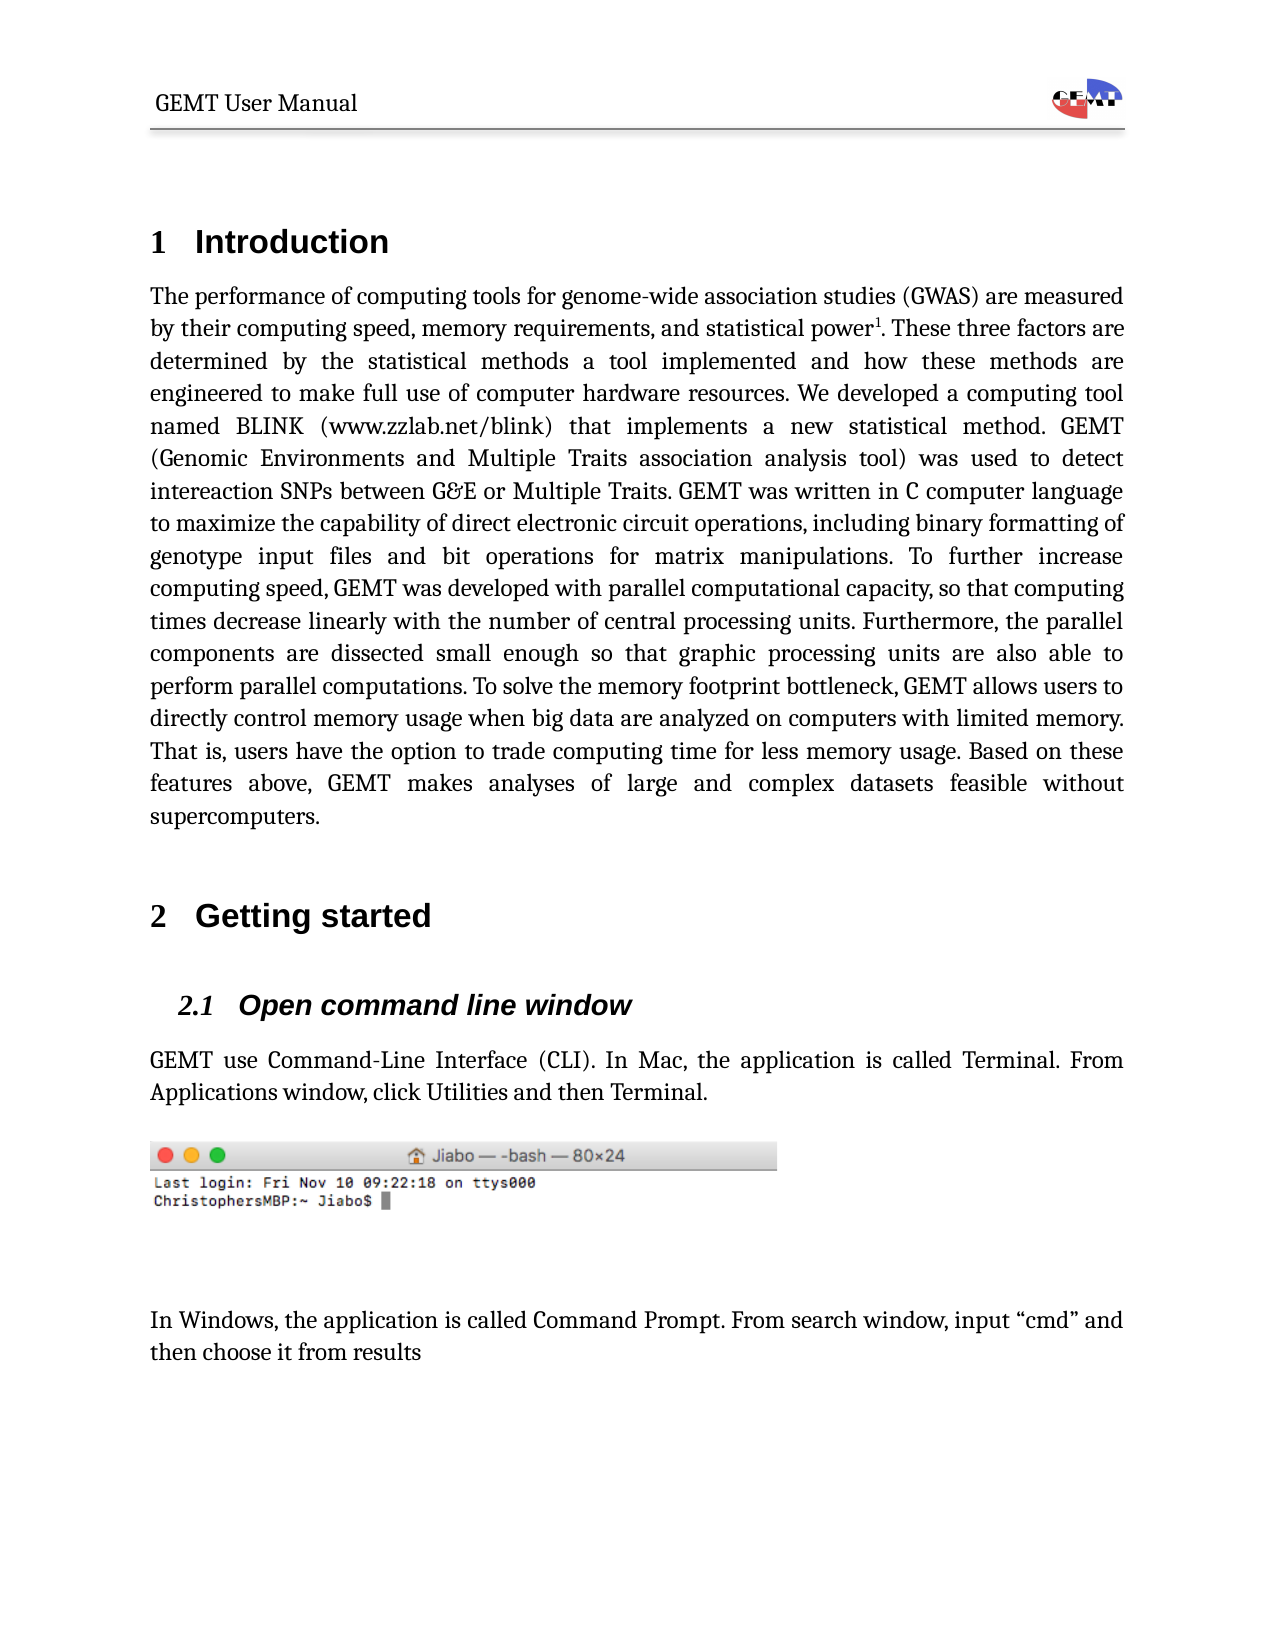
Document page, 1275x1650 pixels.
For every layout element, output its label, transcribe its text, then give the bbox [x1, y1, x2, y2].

subtitle Open command line window [178, 972, 1125, 1037]
text In Windows, the application is called Command Prompt. From search window, input “cmd” and then choose it from results [150, 1304, 1125, 1369]
text The performance of computing tools for genome-wide association studies (GWAS) are measured by their computing speed, memory requirements, and statistical power1. These three factors are determined by the statistical methods a tool implemented and how these methods are engineered to make full use of computer hardware resources. We developed a computing tool named BLINK (www.zzlab.net/blink) that implements a new statistical method. GEMT (Genomic Environments and Multiple Traits association analysis tool) was used to detect intereaction SNPs between G&E or Multiple Traits. GEMT was written in C computer language to maximize the capability of direct electronic circuit operations, including binary formatting of genotype input files and bit operations for matrix manipulations. To further increase computing speed, GEMT was developed with parallel computational capacity, so that computing times decrease linearly with the number of central processing units. Furthermore, the parallel components are dissected small enough so that graphic processing units are also able to perform parallel computations. To solve the memory footprint bottleneck, GEMT allows users to directly control memory usage when big data are analyzed on computers with limited memory. That is, users have the option to trade computing time for less memory usage. Based on these features above, GEMT makes analyses of large and complex datasets feasible without supercomputers. [150, 280, 1125, 832]
text GEMT use Command-Line Interface (CLI). In Mac, the application is called Terminal. From Applications window, click Utilities and then Terminal. [150, 1044, 1125, 1109]
subtitle Introduction [150, 209, 1125, 274]
picture [150, 1141, 778, 1275]
subtitle Getting started [150, 882, 1125, 947]
